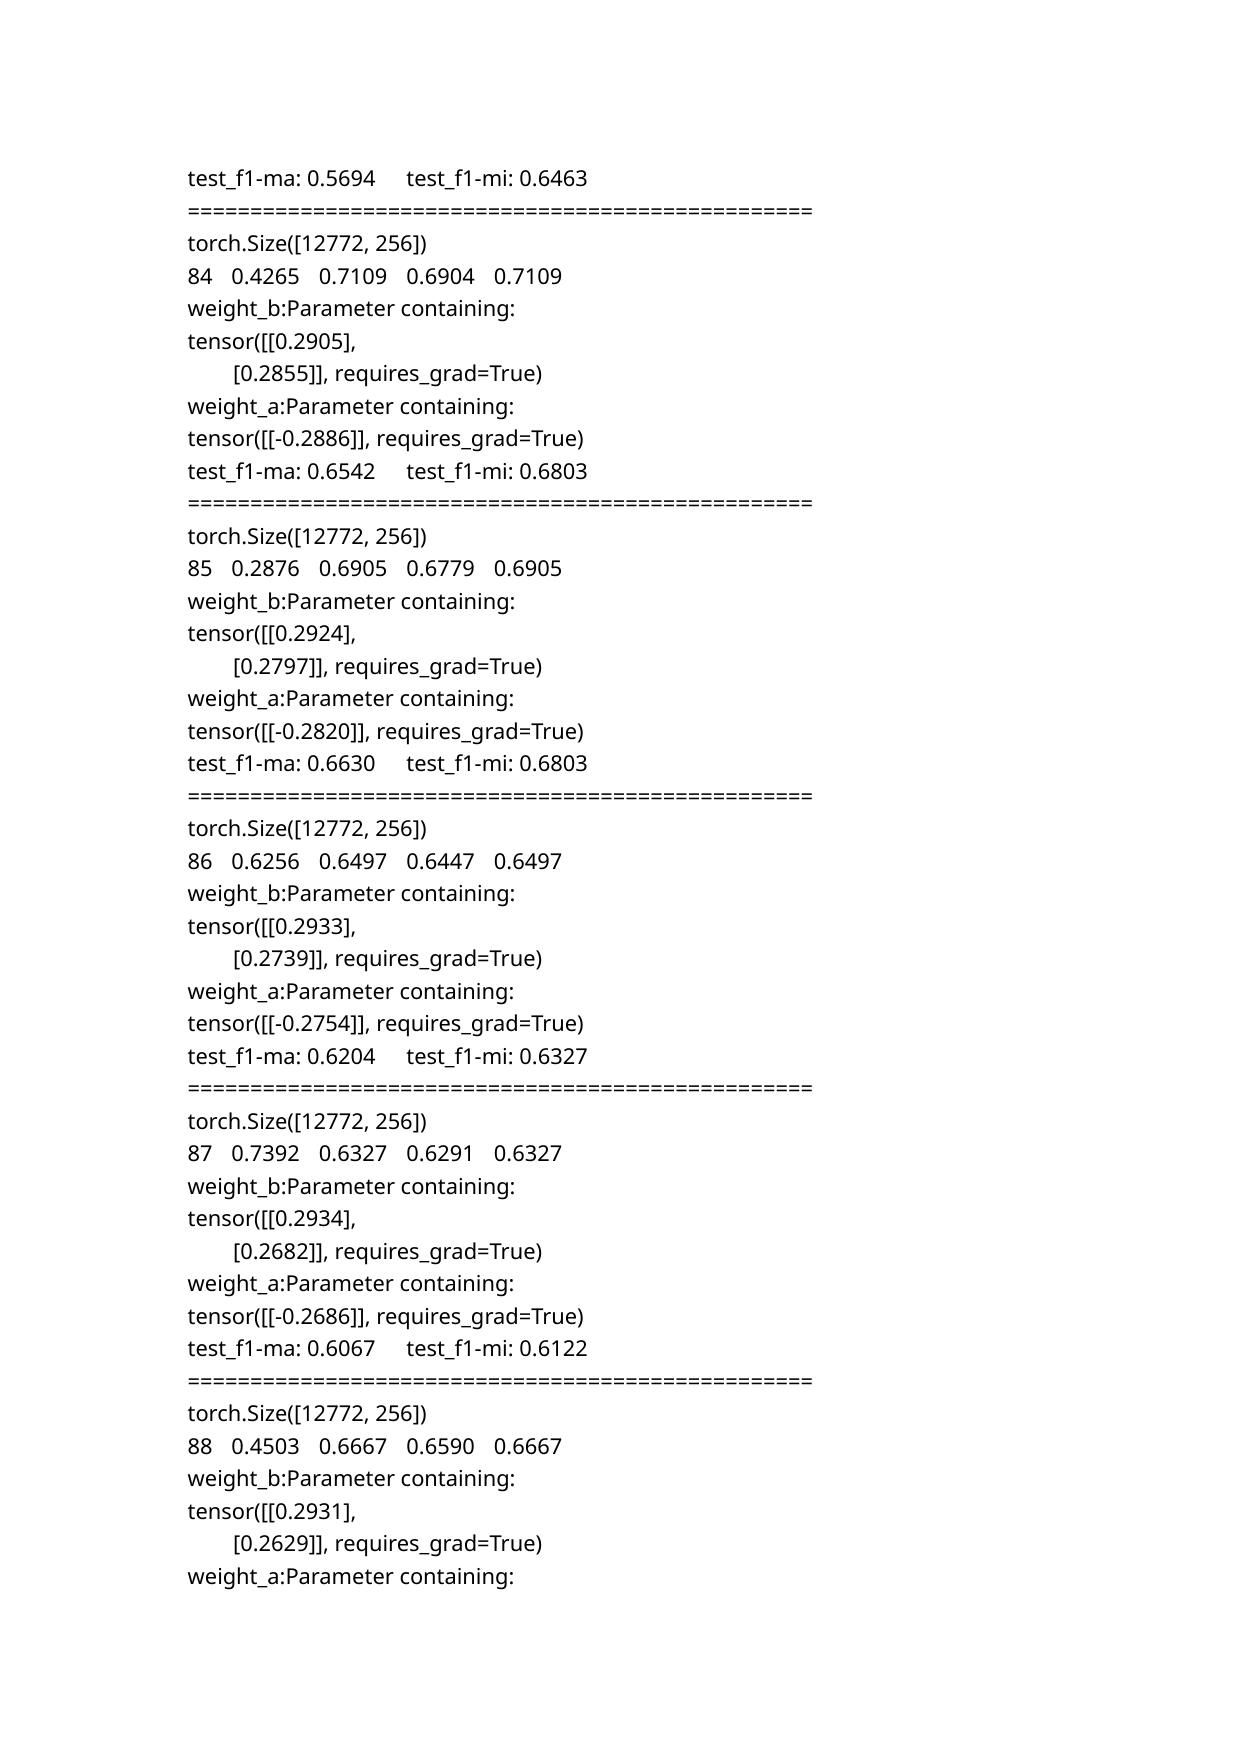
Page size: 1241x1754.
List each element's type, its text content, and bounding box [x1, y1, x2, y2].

text torch.Size([12772, 256]) [187, 519, 1053, 552]
text test_f1-ma: 0.6630 test_f1-mi: 0.6803 [187, 747, 1053, 779]
text 87 0.7392 0.6327 0.6291 0.6327 [187, 1137, 1053, 1169]
text 84 0.4265 0.7109 0.6904 0.7109 [187, 259, 1053, 292]
text tensor([[-0.2886]], requires_grad=True) [187, 422, 1053, 454]
text 88 0.4503 0.6667 0.6590 0.6667 [187, 1429, 1053, 1462]
text tensor([[-0.2820]], requires_grad=True) [187, 714, 1053, 747]
text tensor([[0.2905], [187, 324, 1053, 357]
text test_f1-ma: 0.6542 test_f1-mi: 0.6803 [187, 454, 1053, 487]
text 85 0.2876 0.6905 0.6779 0.6905 [187, 552, 1053, 584]
text torch.Size([12772, 256]) [187, 227, 1053, 259]
text weight_a:Parameter containing: [187, 974, 1053, 1007]
text weight_b:Parameter containing: [187, 1169, 1053, 1202]
text tensor([[0.2931], [187, 1494, 1053, 1527]
text [0.2739]], requires_grad=True) [187, 942, 1053, 974]
text tensor([[0.2924], [187, 617, 1053, 649]
text ================================================== [187, 487, 1053, 519]
text 86 0.6256 0.6497 0.6447 0.6497 [187, 844, 1053, 877]
text tensor([[0.2934], [187, 1202, 1053, 1234]
text weight_b:Parameter containing: [187, 877, 1053, 909]
text weight_a:Parameter containing: [187, 389, 1053, 422]
text tensor([[-0.2686]], requires_grad=True) [187, 1299, 1053, 1332]
text [0.2797]], requires_grad=True) [187, 649, 1053, 682]
text ================================================== [187, 1364, 1053, 1397]
text ================================================== [187, 1072, 1053, 1104]
text [0.2855]], requires_grad=True) [187, 357, 1053, 389]
text test_f1-ma: 0.6204 test_f1-mi: 0.6327 [187, 1039, 1053, 1072]
text weight_a:Parameter containing: [187, 682, 1053, 714]
text weight_b:Parameter containing: [187, 1462, 1053, 1494]
text test_f1-ma: 0.6067 test_f1-mi: 0.6122 [187, 1332, 1053, 1364]
text weight_a:Parameter containing: [187, 1559, 1053, 1592]
text torch.Size([12772, 256]) [187, 1397, 1053, 1429]
text ================================================== [187, 194, 1053, 227]
text [0.2629]], requires_grad=True) [187, 1527, 1053, 1559]
text torch.Size([12772, 256]) [187, 812, 1053, 844]
text weight_a:Parameter containing: [187, 1267, 1053, 1299]
text test_f1-ma: 0.5694 test_f1-mi: 0.6463 [187, 162, 1053, 194]
text weight_b:Parameter containing: [187, 584, 1053, 617]
text ================================================== [187, 779, 1053, 812]
text tensor([[0.2933], [187, 909, 1053, 942]
text [0.2682]], requires_grad=True) [187, 1234, 1053, 1267]
text weight_b:Parameter containing: [187, 292, 1053, 324]
text tensor([[-0.2754]], requires_grad=True) [187, 1007, 1053, 1039]
text torch.Size([12772, 256]) [187, 1104, 1053, 1137]
